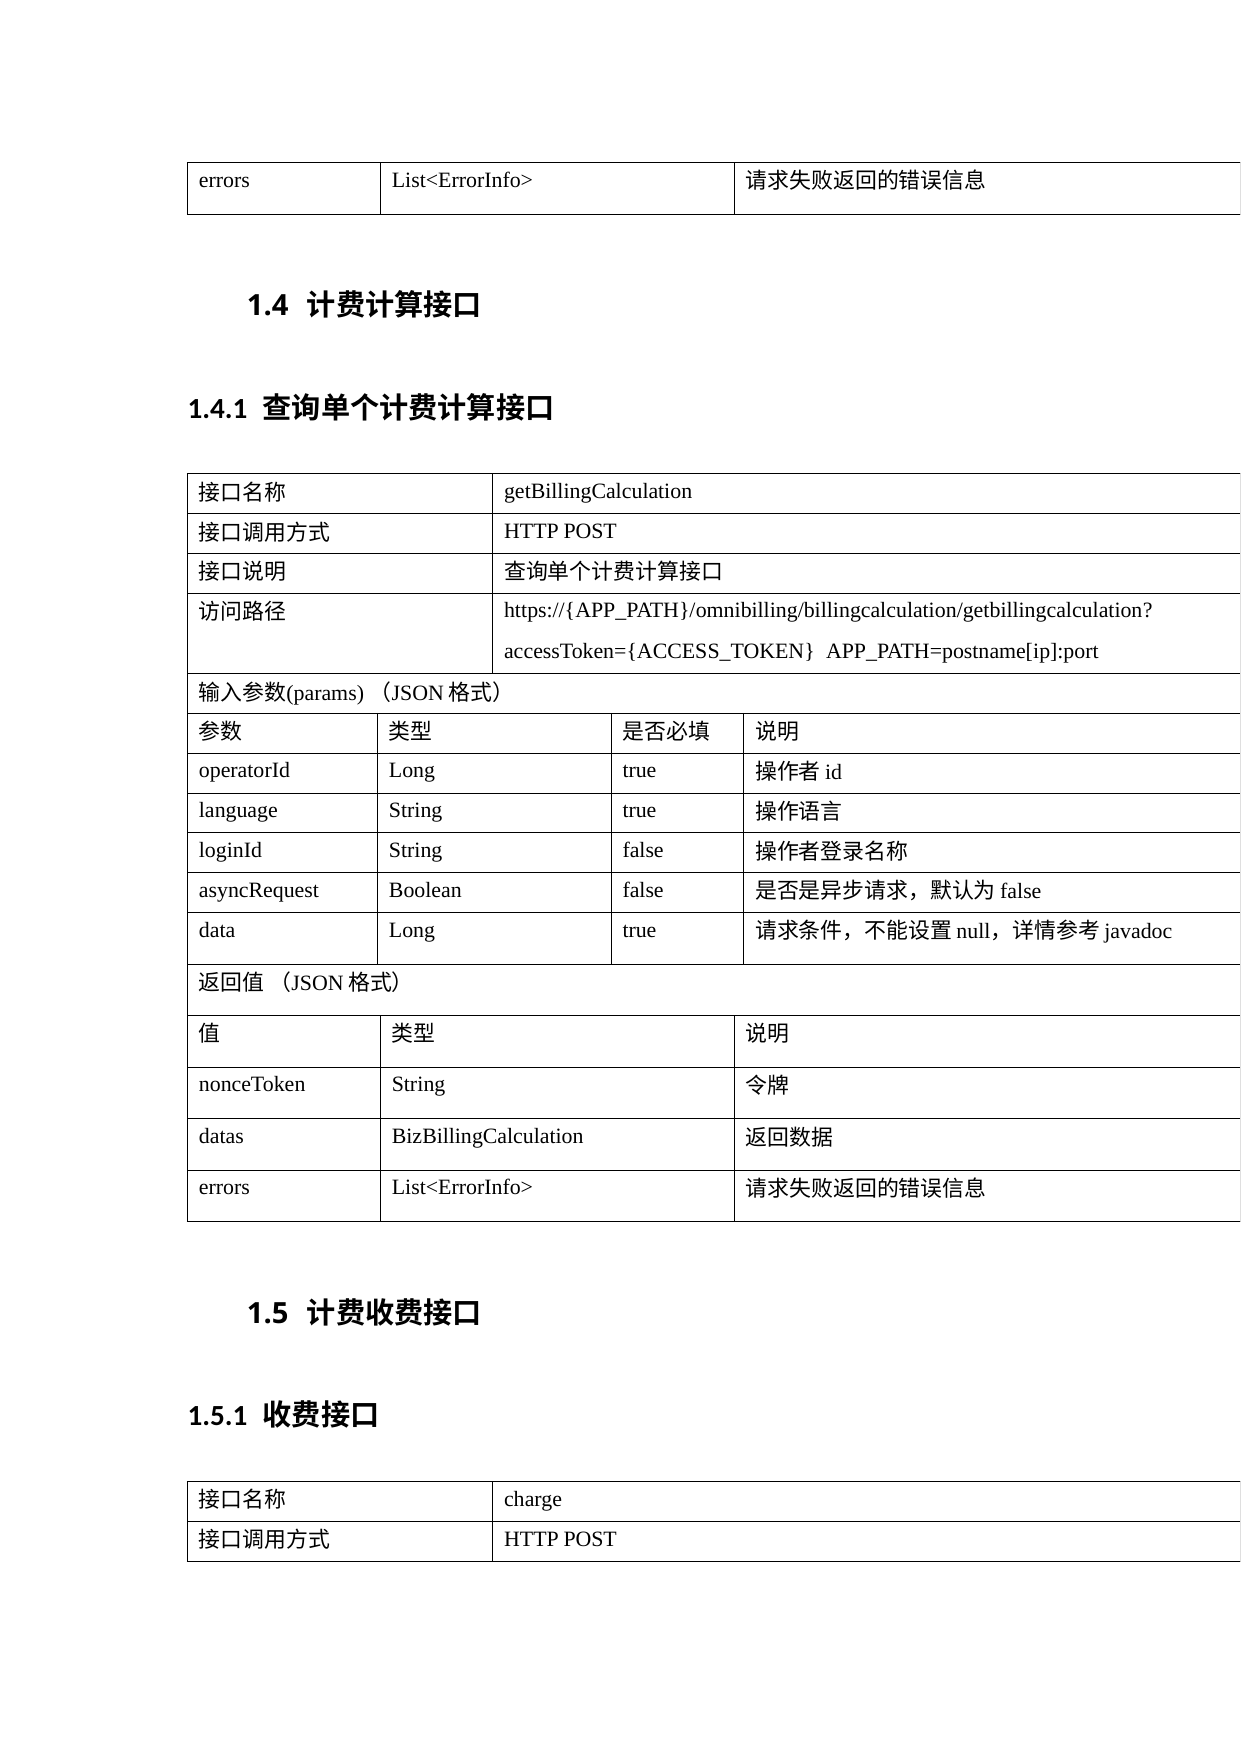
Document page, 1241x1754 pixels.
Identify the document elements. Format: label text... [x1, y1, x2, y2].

table_cell false [612, 833, 743, 872]
table_cell Long [378, 913, 611, 963]
table_cell 操作者登录名称 [744, 833, 1240, 872]
table_cell 访问路径 [188, 594, 492, 673]
table_cell 接口调用方式 [188, 1522, 492, 1561]
table_cell loginId [188, 833, 377, 872]
table_cell errors [188, 1171, 380, 1221]
table_cell 请求失败返回的错误信息 [735, 163, 1240, 213]
table_cell BizBillingCalculation [381, 1119, 734, 1170]
table_cell Long [378, 754, 611, 792]
table_cell 返回数据 [735, 1119, 1240, 1170]
table_cell false [612, 873, 743, 912]
subtitle 收费接口 [187, 1381, 1053, 1446]
table_cell 值 [188, 1016, 380, 1067]
table_cell data [188, 913, 377, 963]
table_cell 令牌 [735, 1068, 1240, 1118]
table_cell 请求失败返回的错误信息 [735, 1171, 1240, 1221]
table_cell String [381, 1068, 734, 1118]
table_cell language [188, 794, 377, 832]
table_header 接口名称 [188, 474, 492, 513]
table_cell 查询单个计费计算接口 [493, 554, 1240, 593]
table_cell String [378, 833, 611, 872]
table_cell 返回值 （JSON格式） [188, 965, 1240, 1015]
table_cell 说明 [735, 1016, 1240, 1067]
table_cell String [378, 794, 611, 832]
table_cell asyncRequest [188, 873, 377, 912]
table_header charge [493, 1482, 1240, 1521]
table_cell 类型 [381, 1016, 734, 1067]
table_cell HTTP POST [493, 1522, 1240, 1561]
subtitle 计费计算接口 [247, 270, 1053, 335]
table_cell 操作者id [744, 754, 1240, 792]
table_cell operatorId [188, 754, 377, 792]
table_cell errors [188, 163, 380, 213]
table_header getBillingCalculation [493, 474, 1240, 513]
table_cell true [612, 754, 743, 792]
table_cell 接口说明 [188, 554, 492, 593]
table_cell https://{APP_PATH}/omnibilling/billingcalculation/getbillingcalculation?accessToken={ACCESS_TOKEN} APP_PATH=postname[ip]:port [493, 594, 1240, 673]
table_cell true [612, 913, 743, 963]
table_cell 是否是异步请求，默认为false [744, 873, 1240, 912]
table_cell datas [188, 1119, 380, 1170]
table_cell HTTP POST [493, 514, 1240, 553]
table_cell List<ErrorInfo> [381, 1171, 734, 1221]
table_cell List<ErrorInfo> [381, 163, 734, 213]
table_cell 是否必填 [612, 714, 743, 753]
table_header 接口名称 [188, 1482, 492, 1521]
table_cell Boolean [378, 873, 611, 912]
table_cell 输入参数(params) （JSON格式） [188, 674, 1240, 713]
table_cell 类型 [378, 714, 611, 753]
table_cell 请求条件，不能设置null，详情参考javadoc [744, 913, 1240, 963]
subtitle 计费收费接口 [247, 1278, 1053, 1343]
table_cell 参数 [188, 714, 377, 753]
table_cell true [612, 794, 743, 832]
table_cell nonceToken [188, 1068, 380, 1118]
table_cell 操作语言 [744, 794, 1240, 832]
table_cell 说明 [744, 714, 1240, 753]
subtitle 查询单个计费计算接口 [187, 373, 1053, 438]
table_cell 接口调用方式 [188, 514, 492, 553]
